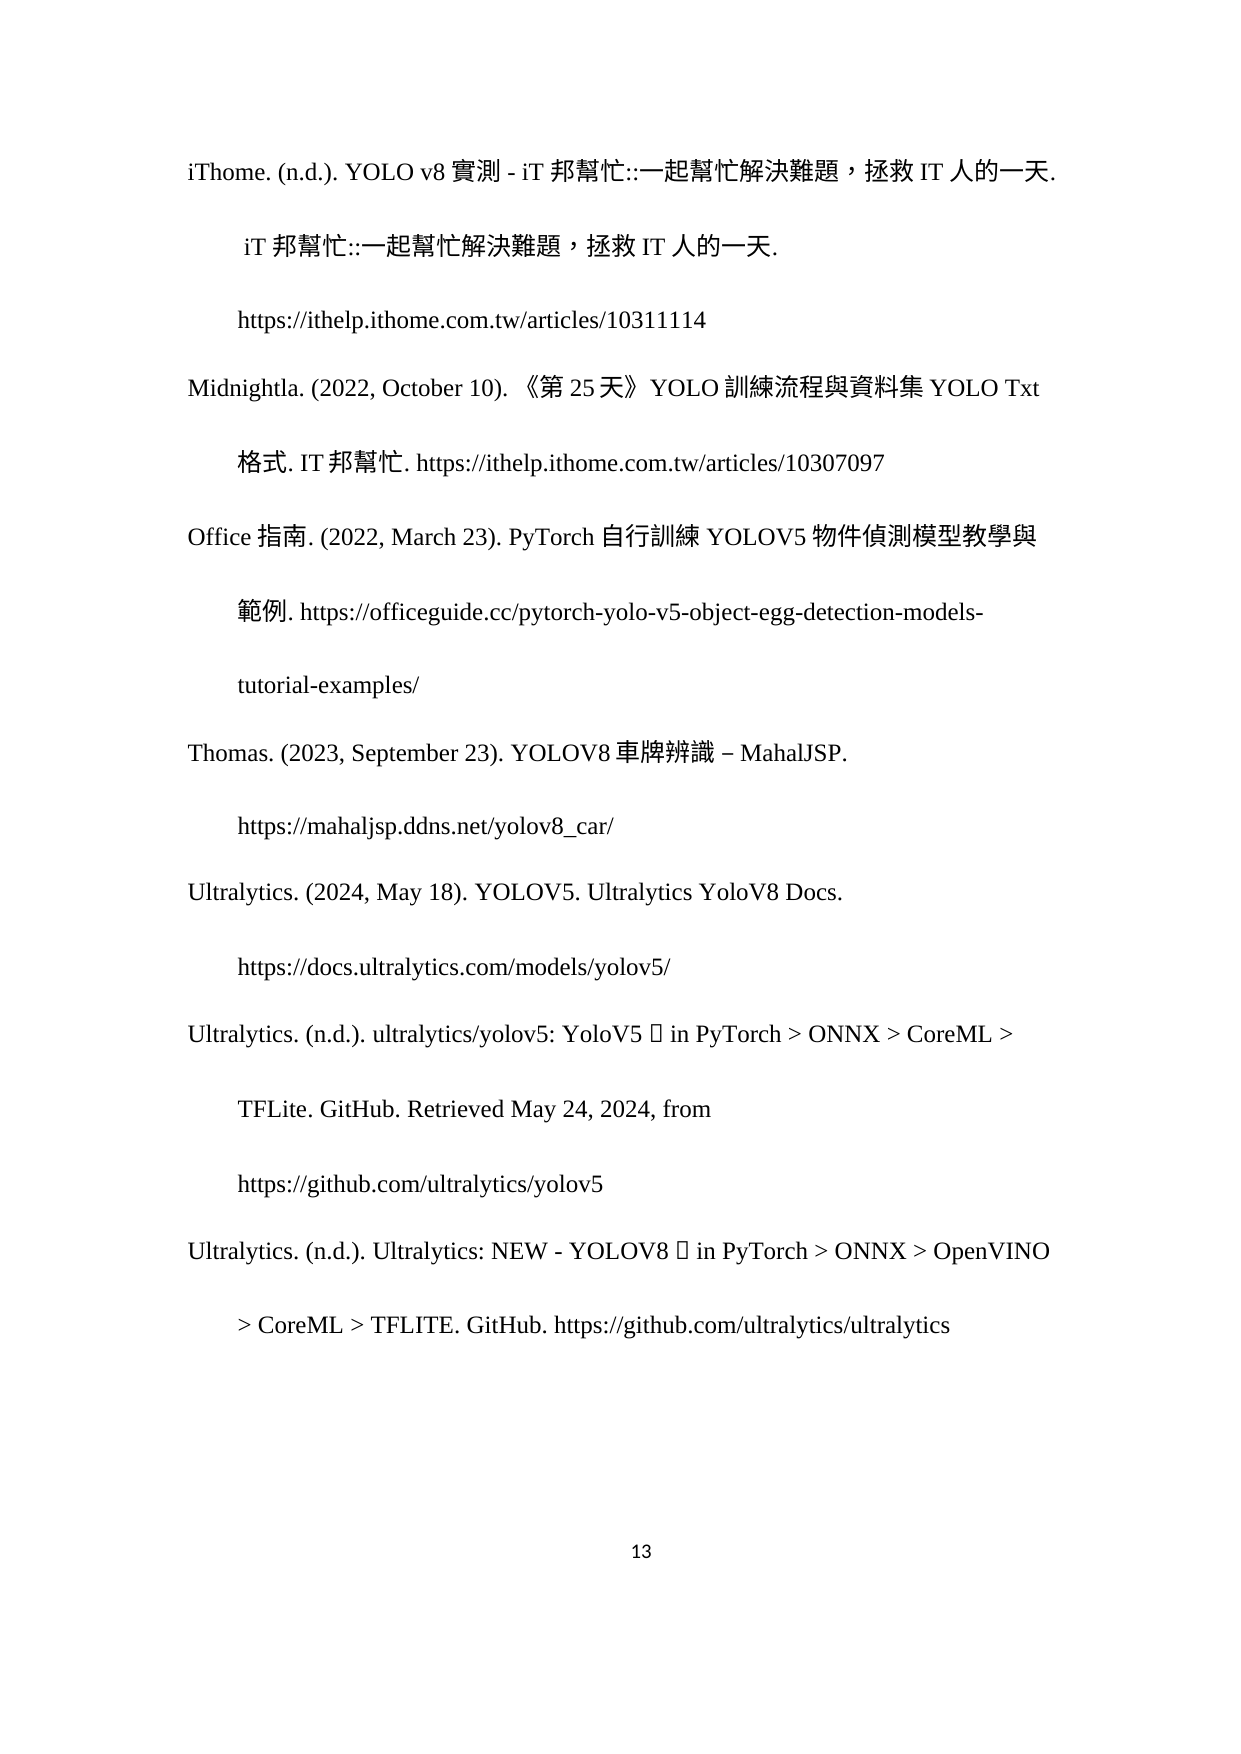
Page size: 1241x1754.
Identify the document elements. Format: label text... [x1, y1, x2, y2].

text Thomas. (2023, September 23). YOLOV8車牌辨識 – MahalJSP. https://mahaljsp.ddns.net/yolov8_car/ [187, 732, 1053, 844]
text Ultralytics. (n.d.). ultralytics/yolov5: YoloV5 🚀 in PyTorch > ONNX > CoreML > TFLite. GitHub. Retrieved May 24, 2024, from https://github.com/ultralytics/yolov5 [187, 1014, 1053, 1202]
text iThome. (n.d.). YOLO v8 實測 - iT 邦幫忙::一起幫忙解決難題，拯救 IT 人的一天. iT 邦幫忙::一起幫忙解決難題，拯救 IT 人的一天. https://ithelp.ithome.com.tw/articles/10311114 [187, 151, 1053, 338]
text Ultralytics. (2024, May 18). YOLOV5. Ultralytics YoloV8 Docs. https://docs.ultralytics.com/models/yolov5/ [187, 873, 1053, 986]
text Office 指南. (2022, March 23). PyTorch 自行訓練 YOLOV5 物件偵測模型教學與範例. https://officeguide.cc/pytorch-yolo-v5-object-egg-detection-models-tutorial-examples/ [187, 516, 1053, 703]
text Midnightla. (2022, October 10). 《第25天》YOLO訓練流程與資料集YOLO Txt格式. IT邦幫忙. https://ithelp.ithome.com.tw/articles/10307097 [187, 367, 1053, 479]
text Ultralytics. (n.d.). Ultralytics: NEW - YOLOV8 🚀 in PyTorch > ONNX > OpenVINO > CoreML > TFLITE. GitHub. https://github.com/ultralytics/ultralytics [187, 1231, 1053, 1343]
